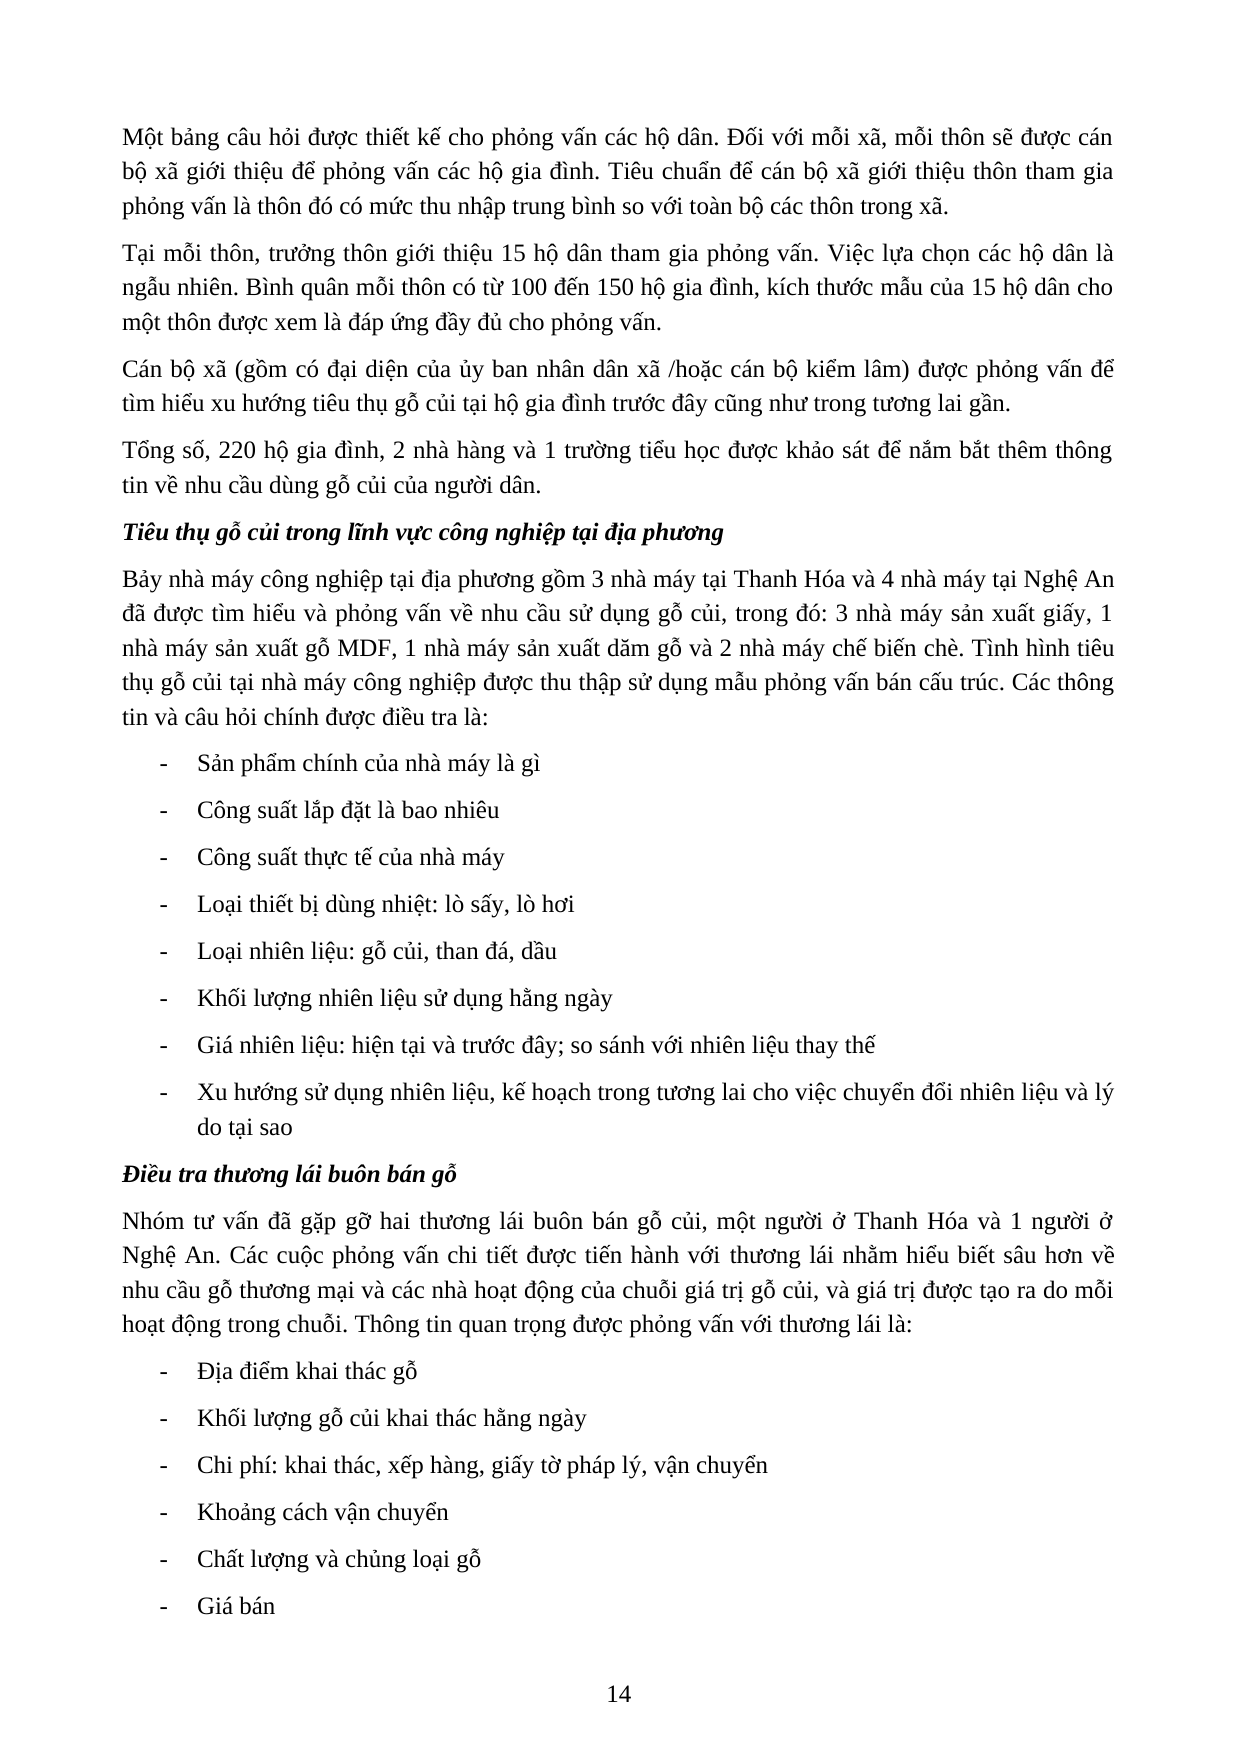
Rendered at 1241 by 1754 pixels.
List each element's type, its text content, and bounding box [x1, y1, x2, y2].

text Tại mỗi thôn, trưởng thôn giới thiệu 15 hộ dân tham gia phỏng vấn. Việc lựa chọn các hộ dân là ngẫu nhiên. Bình quân mỗi thôn có từ 100 đến 150 hộ gia đình, kích thước mẫu của 15 hộ dân cho một thôn được xem là đáp ứng đầy đủ cho phỏng vấn. [122, 238, 1115, 336]
text Bảy nhà máy công nghiệp tại địa phương gồm 3 nhà máy tại Thanh Hóa và 4 nhà máy tại Nghệ An đã được tìm hiểu và phỏng vấn về nhu cầu sử dụng gỗ củi, trong đó: 3 nhà máy sản xuất giấy, 1 nhà máy sản xuất gỗ MDF, 1 nhà máy sản xuất dăm gỗ và 2 nhà máy chế biến chè. Tình hình tiêu thụ gỗ củi tại nhà máy công nghiệp được thu thập sử dụng mẫu phỏng vấn bán cấu trúc. Các thông tin và câu hỏi chính được điều tra là: [122, 564, 1115, 730]
list Khối lượng gỗ củi khai thác hằng ngày [159, 1403, 1115, 1432]
list Công suất thực tế của nhà máy [159, 842, 1115, 871]
list Loại nhiên liệu: gỗ củi, than đá, dầu [159, 936, 1115, 965]
list Địa điểm khai thác gỗ [159, 1356, 1115, 1385]
list Loại thiết bị dùng nhiệt: lò sấy, lò hơi [159, 889, 1115, 918]
list Giá nhiên liệu: hiện tại và trước đây; so sánh với nhiên liệu thay thế [159, 1030, 1115, 1059]
list Công suất lắp đặt là bao nhiêu [159, 796, 1115, 824]
text Điều tra thương lái buôn bán gỗ [122, 1159, 1115, 1188]
list Chi phí: khai thác, xếp hàng, giấy tờ pháp lý, vận chuyển [159, 1450, 1115, 1479]
list Sản phẩm chính của nhà máy là gì [159, 748, 1115, 777]
list Khối lượng nhiên liệu sử dụng hằng ngày [159, 983, 1115, 1012]
text Một bảng câu hỏi được thiết kế cho phỏng vấn các hộ dân. Đối với mỗi xã, mỗi thôn sẽ được cán bộ xã giới thiệu để phỏng vấn các hộ gia đình. Tiêu chuẩn để cán bộ xã giới thiệu thôn tham gia phỏng vấn là thôn đó có mức thu nhập trung bình so với toàn bộ các thôn trong xã. [122, 122, 1115, 219]
text Tiêu thụ gỗ củi trong lĩnh vực công nghiệp tại địa phương [122, 517, 1115, 545]
list Xu hướng sử dụng nhiên liệu, kế hoạch trong tương lai cho việc chuyển đổi nhiên liệu và lý do tại sao [159, 1077, 1115, 1141]
text Nhóm tư vấn đã gặp gỡ hai thương lái buôn bán gỗ củi, một người ở Thanh Hóa và 1 người ở Nghệ An. Các cuộc phỏng vấn chi tiết được tiến hành với thương lái nhằm hiểu biết sâu hơn về nhu cầu gỗ thương mại và các nhà hoạt động của chuỗi giá trị gỗ củi, và giá trị được tạo ra do mỗi hoạt động trong chuỗi. Thông tin quan trọng được phỏng vấn với thương lái là: [122, 1206, 1115, 1338]
text Tổng số, 220 hộ gia đình, 2 nhà hàng và 1 trường tiểu học được khảo sát để nắm bắt thêm thông tin về nhu cầu dùng gỗ củi của người dân. [122, 435, 1115, 498]
text Cán bộ xã (gồm có đại diện của ủy ban nhân dân xã /hoặc cán bộ kiểm lâm) được phỏng vấn để tìm hiểu xu hướng tiêu thụ gỗ củi tại hộ gia đình trước đây cũng như trong tương lai gần. [122, 354, 1115, 417]
list Giá bán [159, 1591, 1115, 1620]
list Khoảng cách vận chuyển [159, 1497, 1115, 1526]
list Chất lượng và chủng loại gỗ [159, 1544, 1115, 1573]
